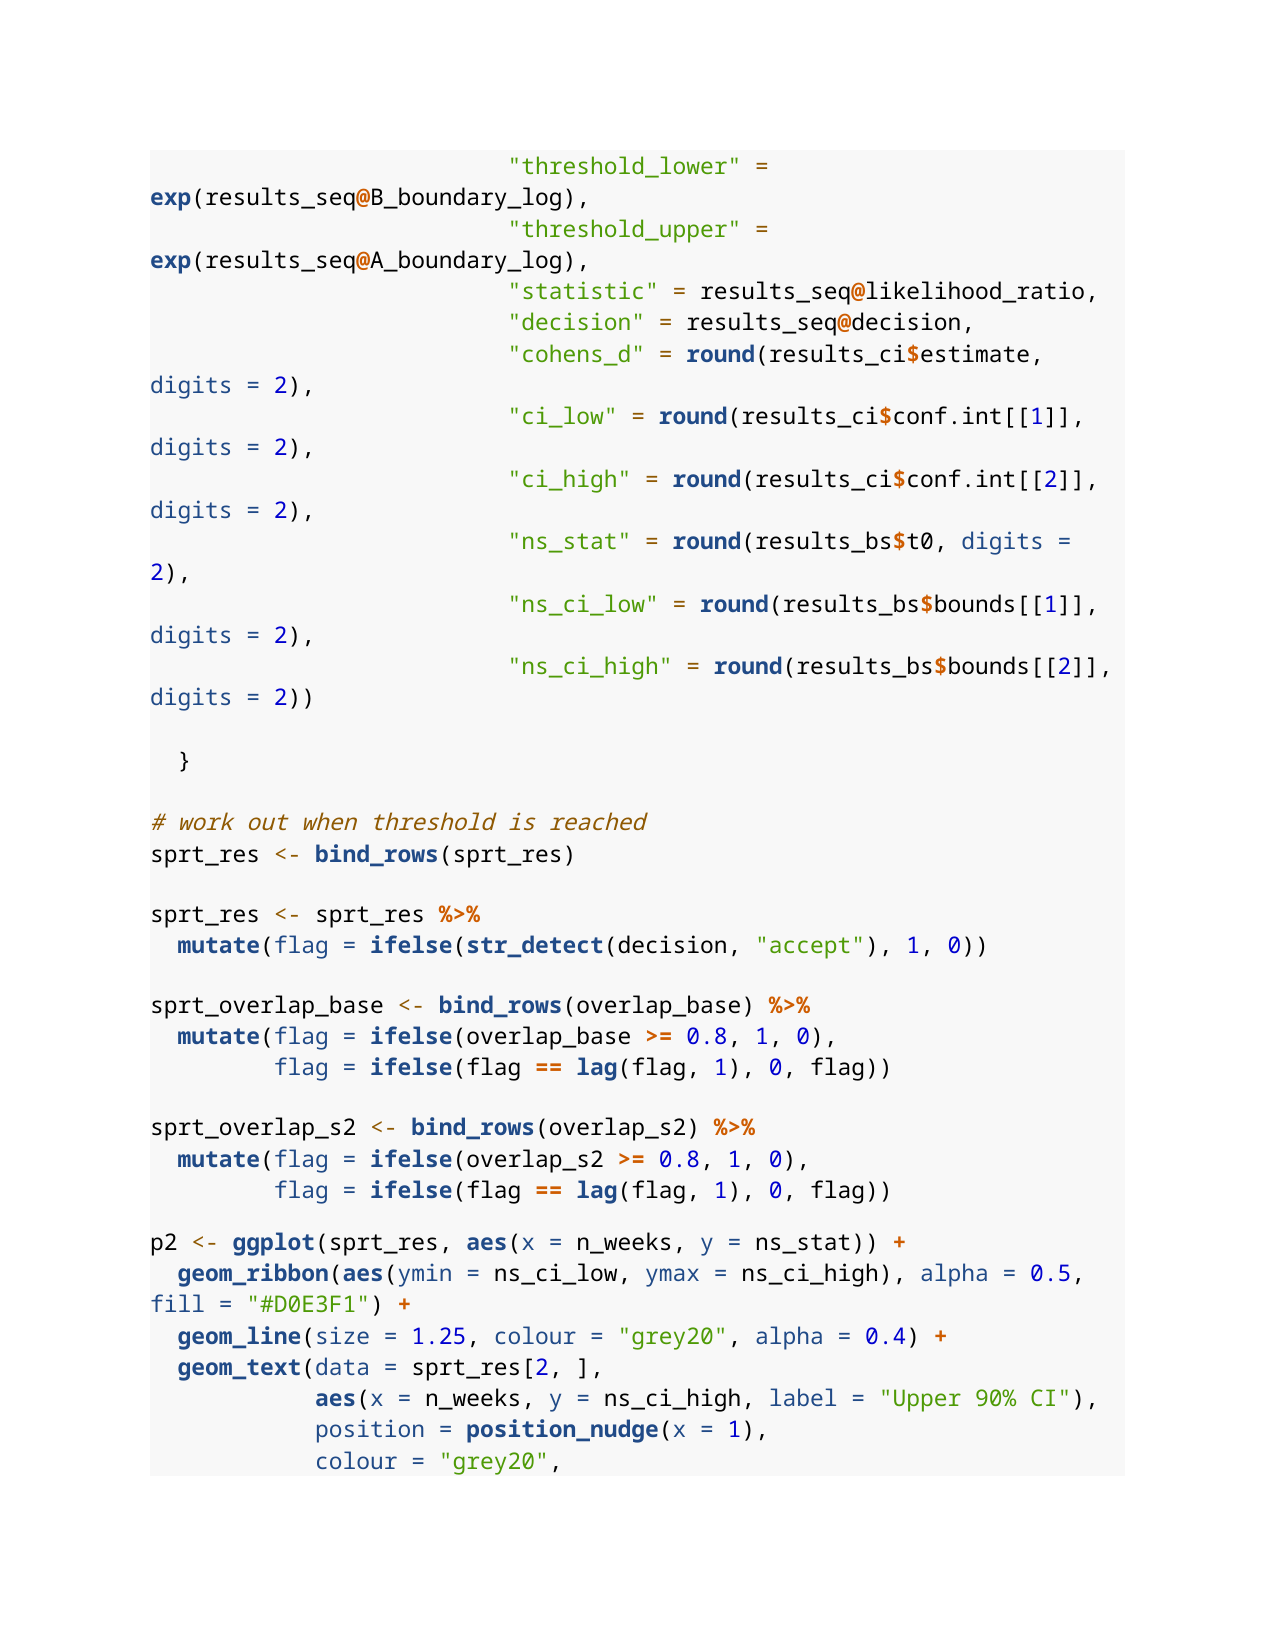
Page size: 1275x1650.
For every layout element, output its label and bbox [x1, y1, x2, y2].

text [150, 150, 1125, 1205]
text [150, 1226, 1125, 1476]
